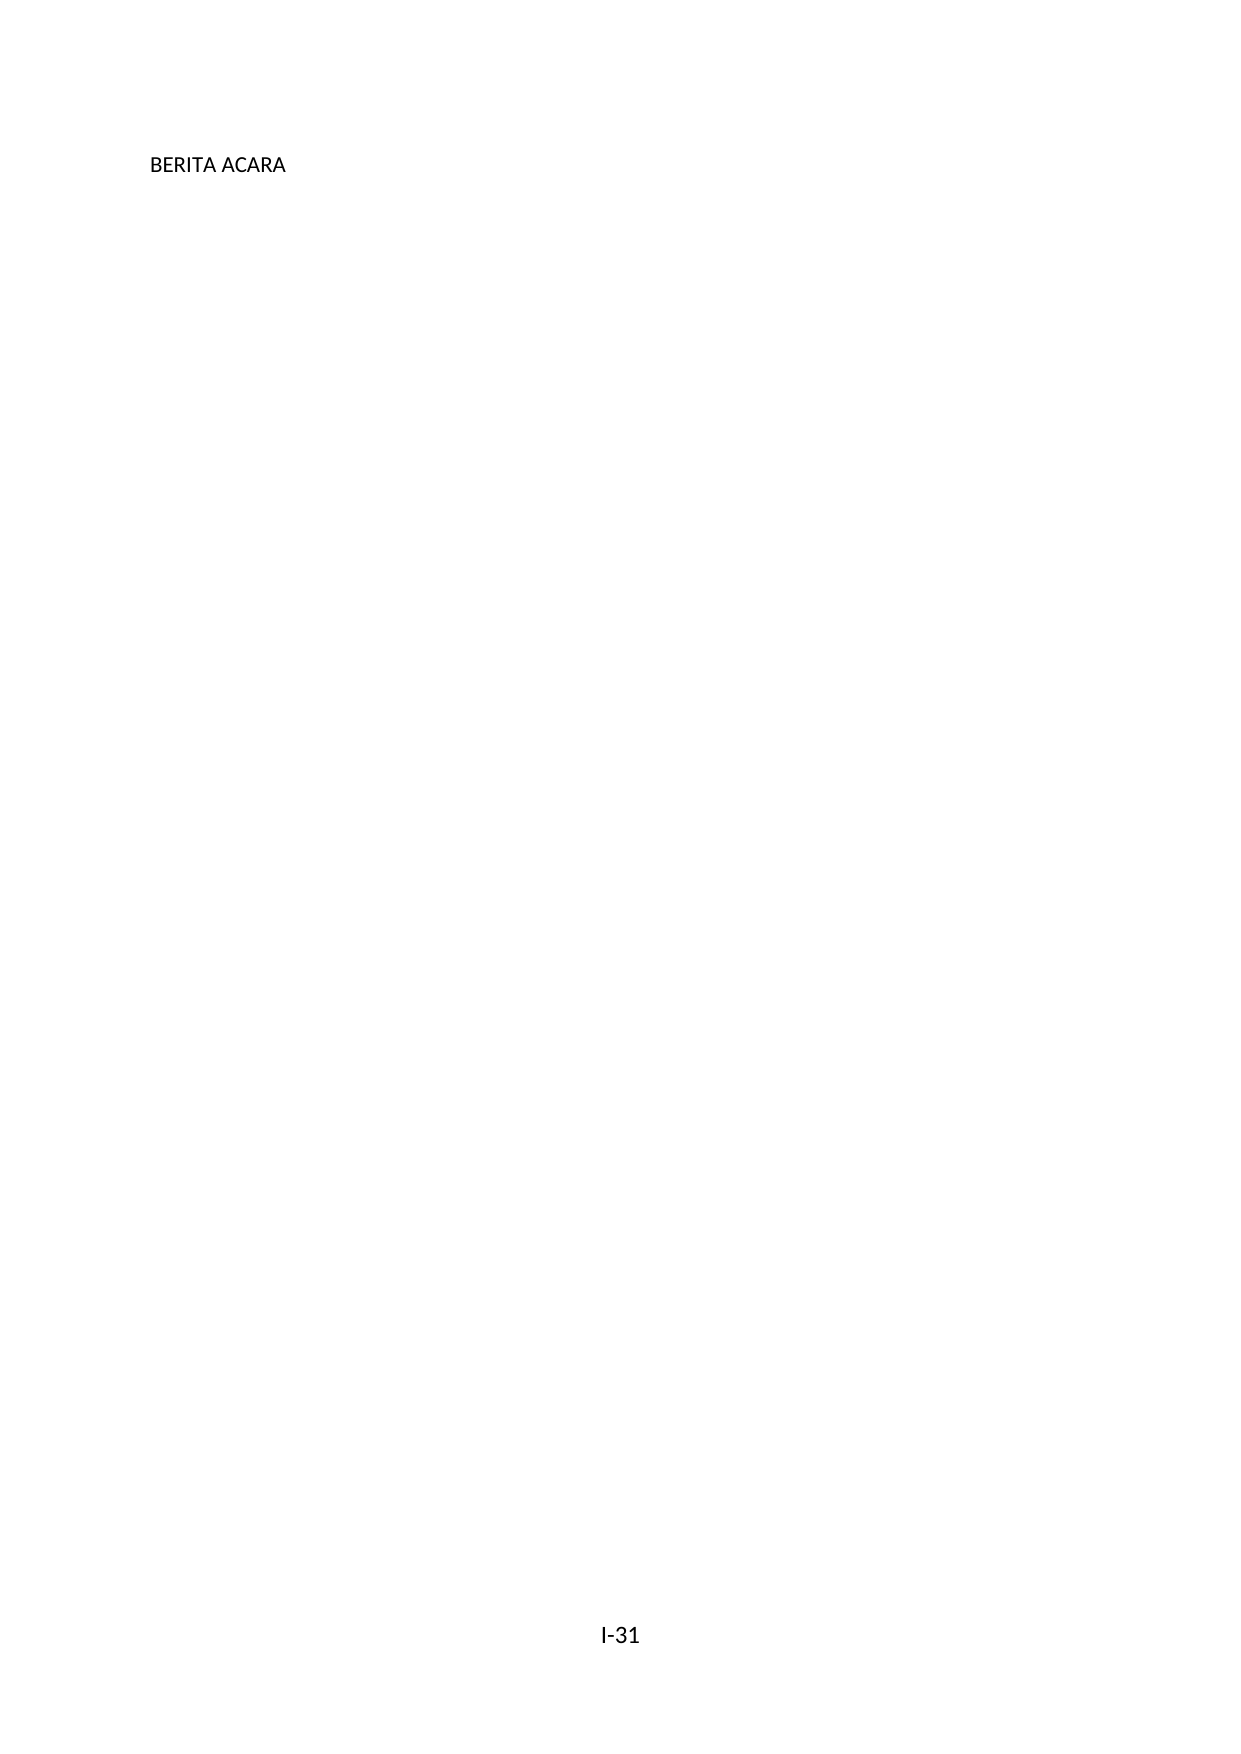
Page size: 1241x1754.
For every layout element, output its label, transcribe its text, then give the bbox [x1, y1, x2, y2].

text BERITA ACARA [150, 150, 1090, 178]
